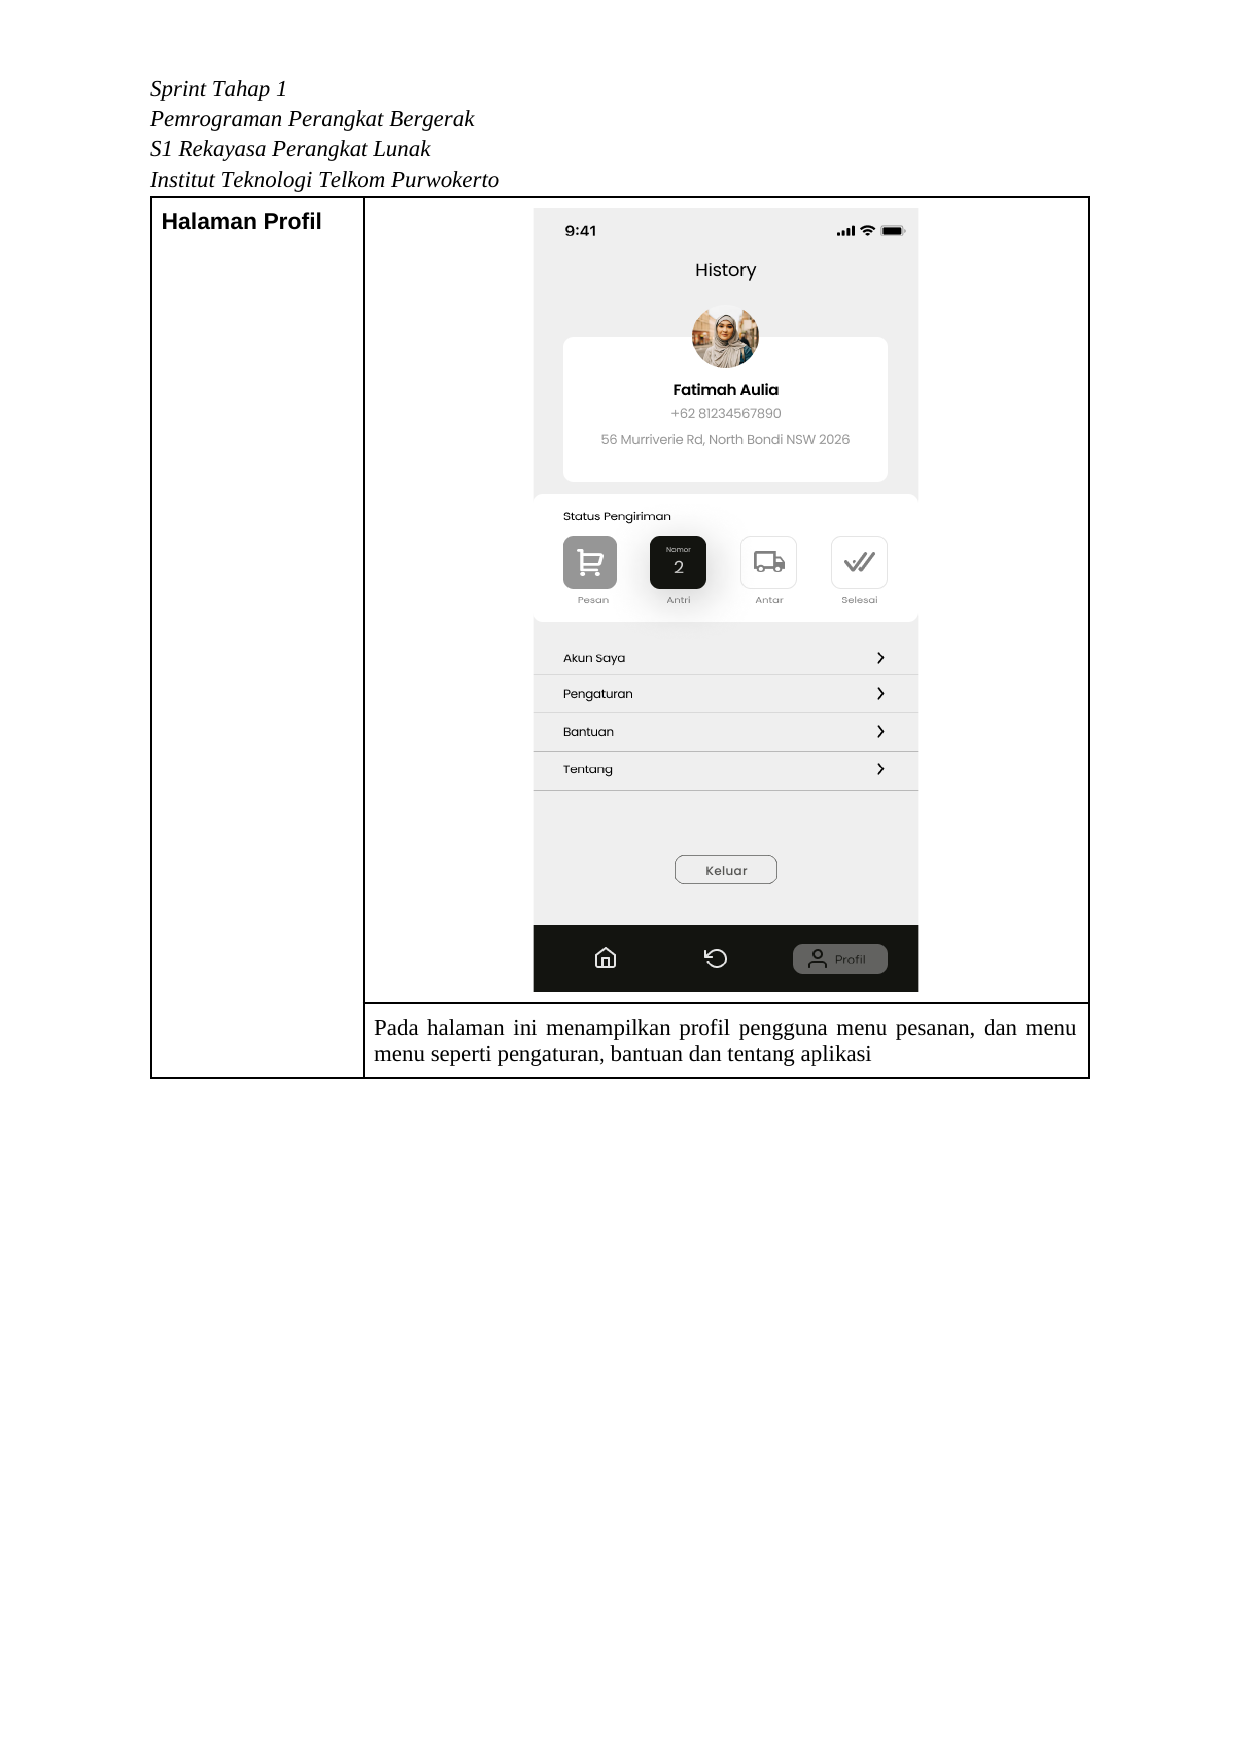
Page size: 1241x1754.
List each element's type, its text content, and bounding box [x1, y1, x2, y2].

picture [533, 208, 919, 992]
table_header Halaman Profil [152, 198, 363, 1077]
table_header [365, 198, 1088, 1002]
table_cell Pada halaman ini menampilkan profil pengguna menu pesanan, dan menu menu seperti pengaturan, bantuan dan tentang aplikasi [365, 1004, 1088, 1077]
